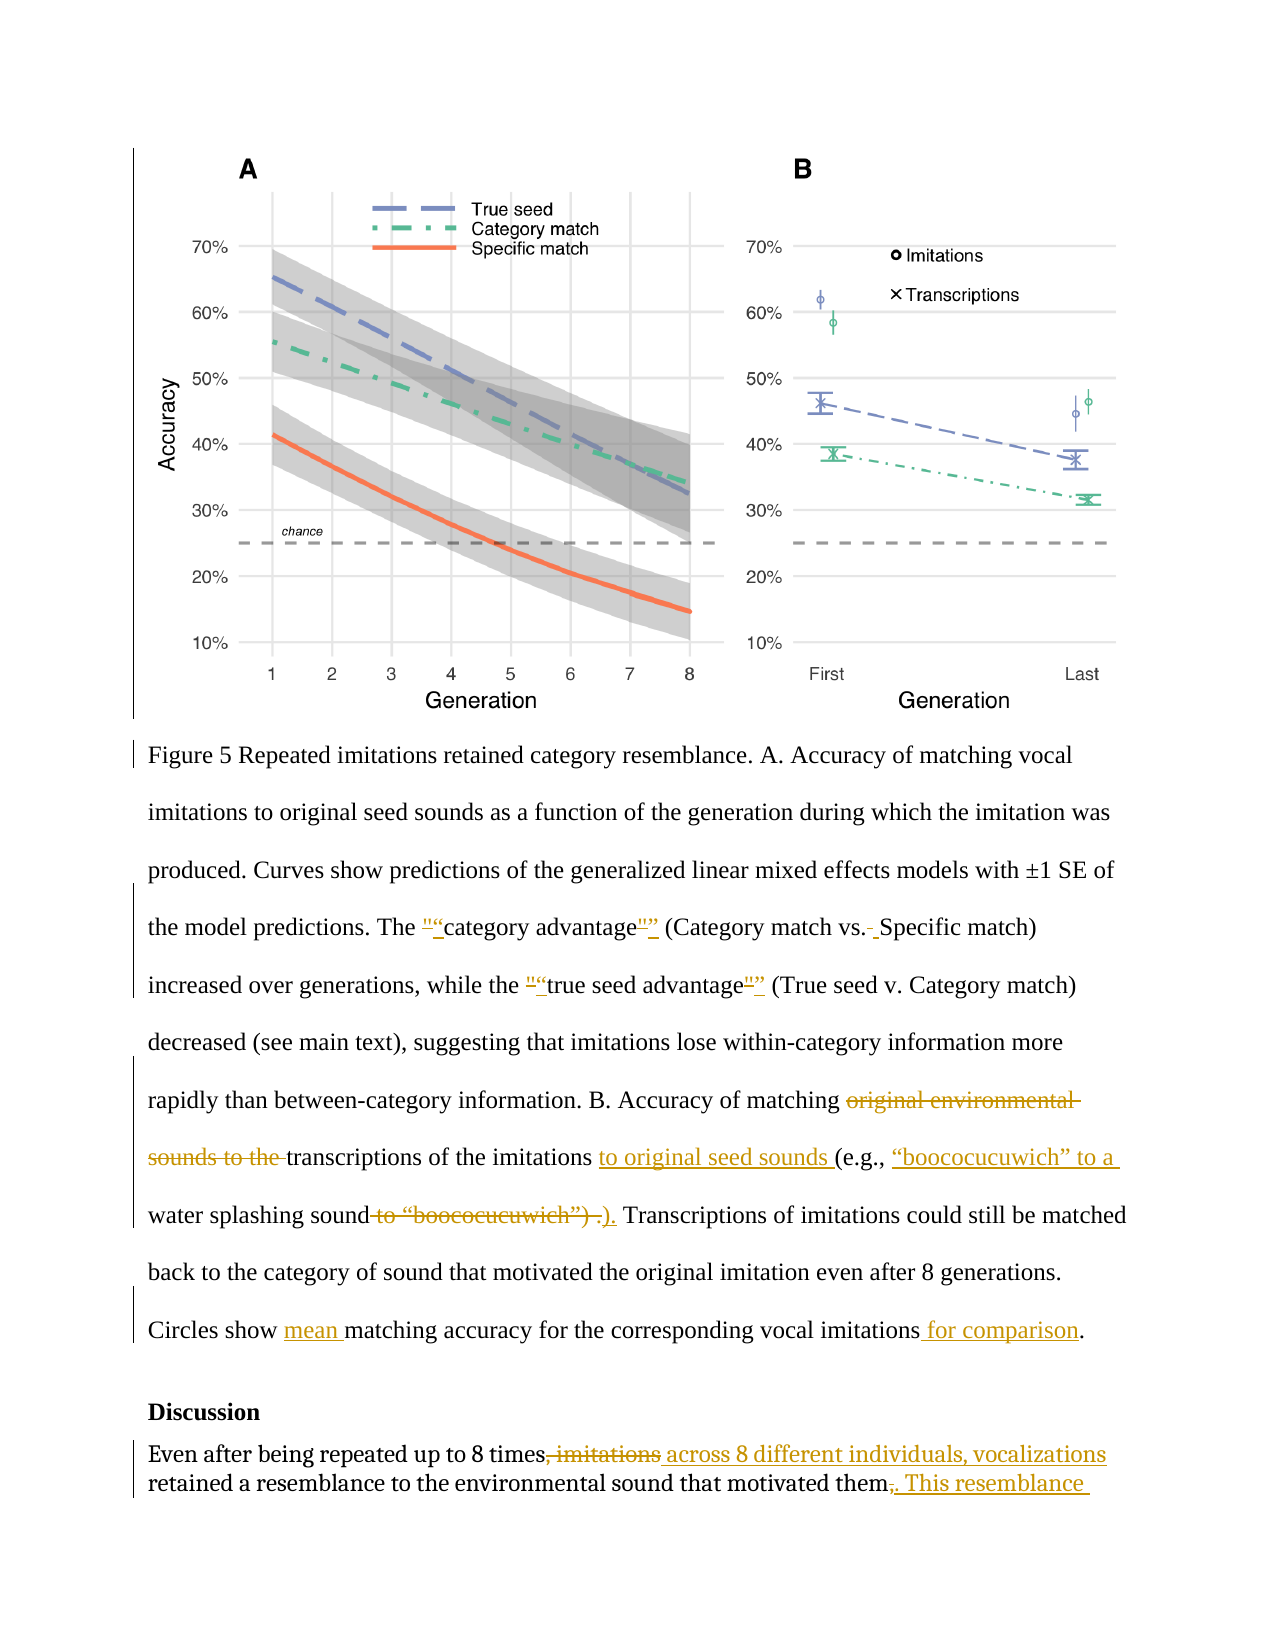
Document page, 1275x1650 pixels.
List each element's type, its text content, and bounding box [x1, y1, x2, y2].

subtitle Discussion [148, 1397, 1127, 1426]
picture [147, 147, 1127, 719]
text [148, 1440, 1127, 1498]
text Figure 5 Repeated imitations retained category resemblance. A. Accuracy of matching vocal imitations to original seed sounds as a function of the generation during which the imitation was produced. Curves show predictions of the generalized linear mixed effects models with ±1 SE of the model predictions. The category advantage (Category match vs.Specific match) increased over generations, while the true seed advantage (True seed v. Category match) decreased (see main text), suggesting that imitations lose within-category information more rapidly than between-category information. B. Accuracy of matching transcriptions of the imitations (e.g., water splashing sound Transcriptions of imitations could still be matched back to the category of sound that motivated the original imitation even after 8 generations. Circles show matching accuracy for the corresponding vocal imitations. [148, 740, 1127, 1343]
